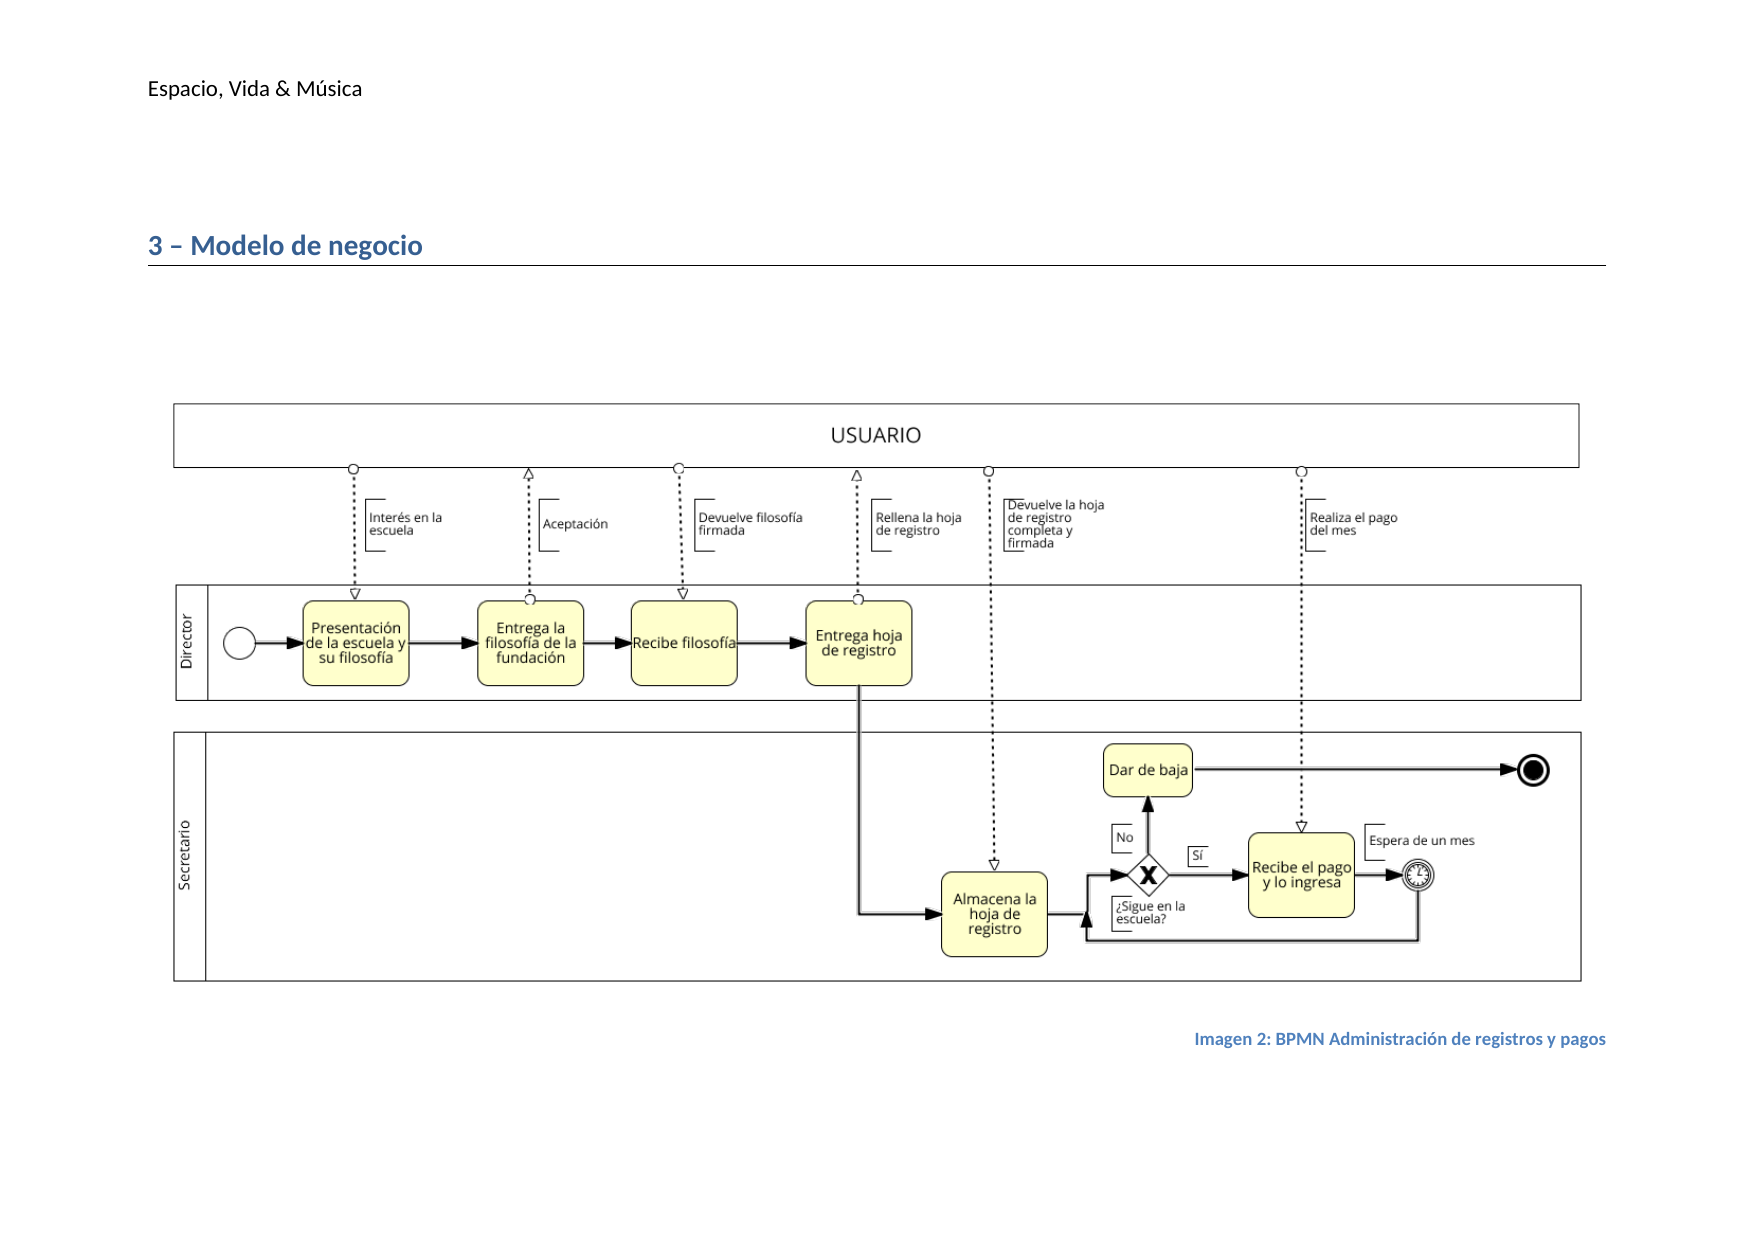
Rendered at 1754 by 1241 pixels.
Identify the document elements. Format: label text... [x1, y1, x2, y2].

picture [147, 377, 1607, 1007]
subtitle 3 – Modelo de negocio [148, 227, 1606, 265]
text Imagen 2: BPMN Administración de registros y pagos [148, 1027, 1606, 1050]
